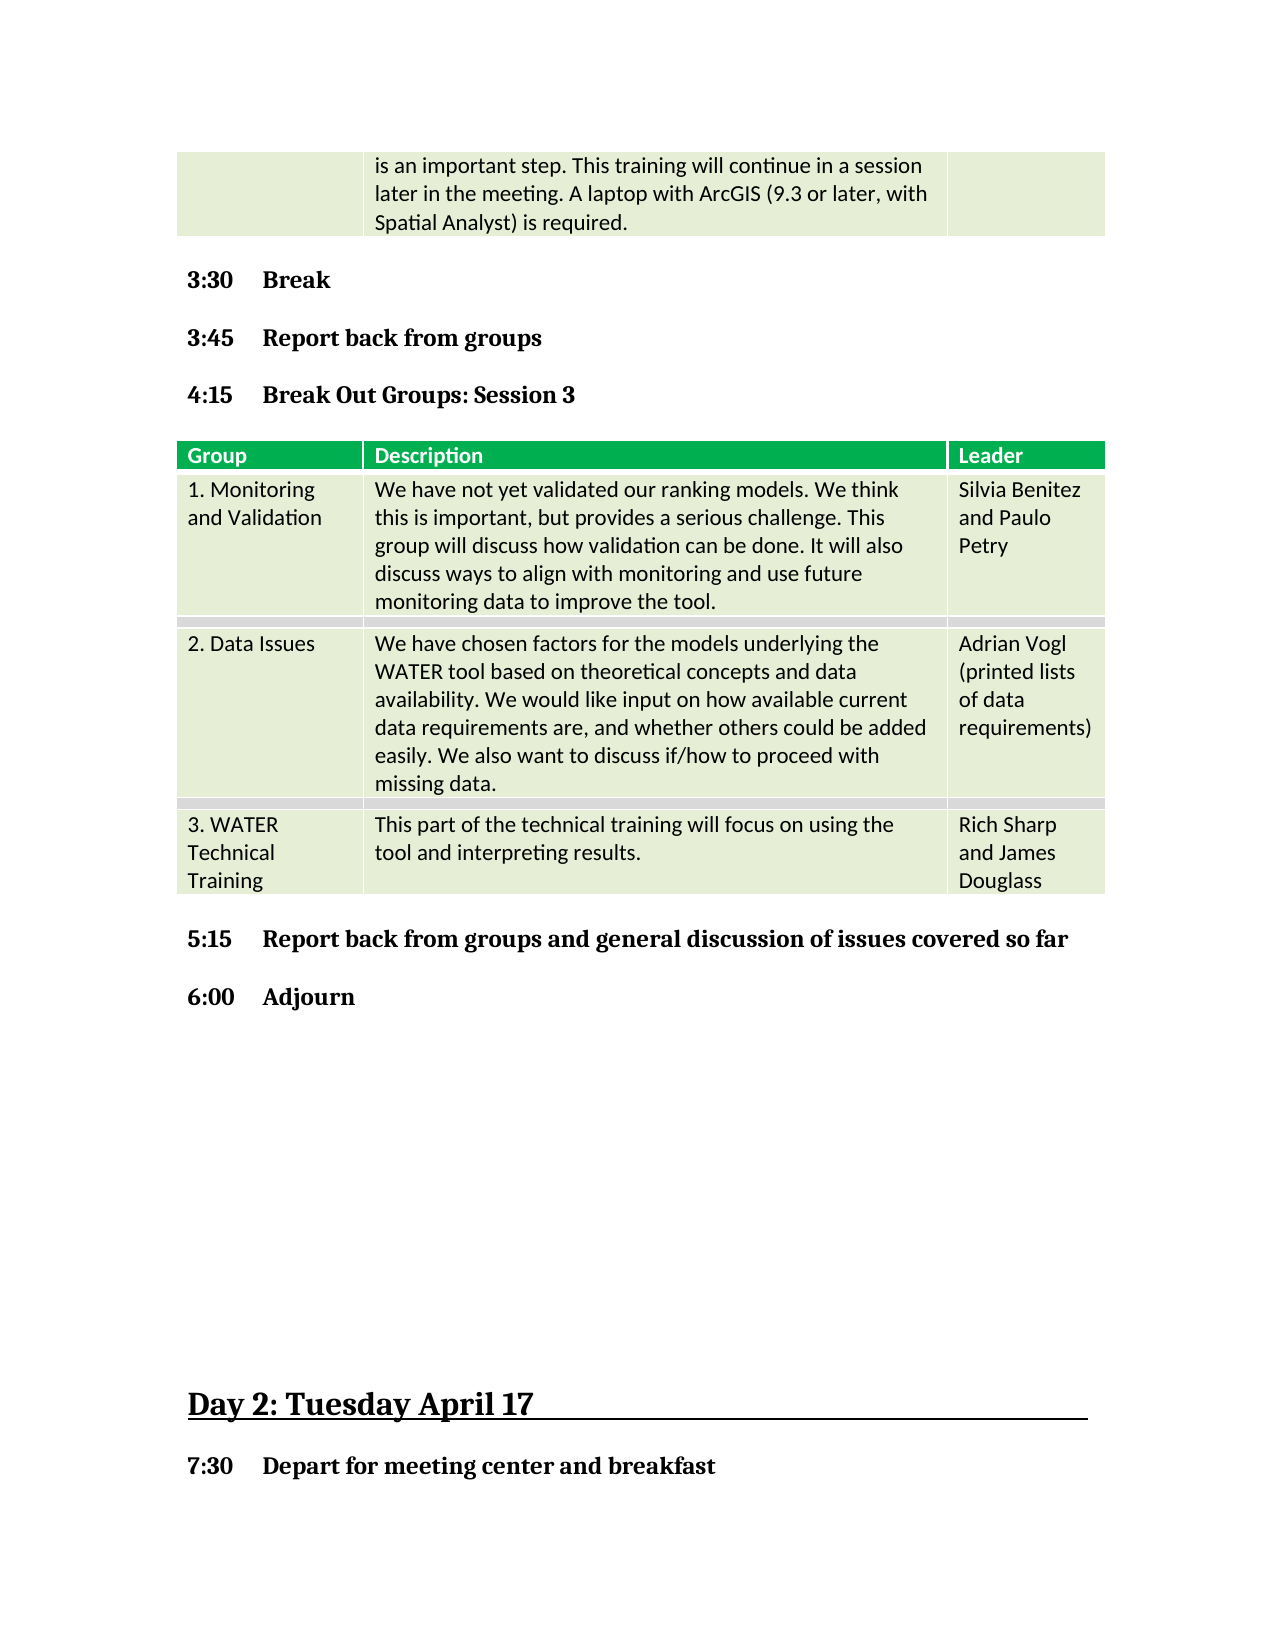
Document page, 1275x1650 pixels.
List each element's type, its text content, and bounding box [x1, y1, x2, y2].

table_header Group [177, 441, 362, 469]
table_cell We have chosen factors for the models underlying the WATER tool based on theoretical concepts and data availability. We would like input on how available current data requirements are, and whether others could be added easily. We also want to discuss if/how to proceed with missing data. [364, 629, 947, 797]
table_cell Rich Sharp and James Douglass [948, 810, 1105, 894]
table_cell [948, 152, 1105, 236]
table_cell 3. WATER Technical Training [177, 810, 363, 894]
table_cell [948, 798, 1105, 809]
text 5:15 Report back from groups and general discussion of issues covered so far [187, 925, 1087, 954]
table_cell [177, 152, 363, 236]
table_header Description [364, 441, 946, 469]
table_cell [177, 798, 363, 809]
table_cell Silvia Benitez and Paulo Petry [948, 475, 1105, 615]
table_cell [364, 152, 947, 236]
table_cell [364, 798, 947, 809]
text 3:30 Break [187, 266, 1087, 295]
text 6:00 Adjourn [187, 983, 1087, 1011]
table_cell 2. Data Issues [177, 629, 363, 797]
table_header Leader [949, 441, 1105, 469]
table_cell [948, 617, 1105, 627]
text Day 2: Tuesday April 17 [187, 1385, 1087, 1418]
table_cell This part of the technical training will focus on using the tool and interpreting results. [364, 810, 947, 894]
table_cell We have not yet validated our ranking models. We think this is important, but provides a serious challenge. This group will discuss how validation can be done. It will also discuss ways to align with monitoring and use future monitoring data to improve the tool. [364, 475, 947, 615]
table_cell 1. Monitoring and Validation [177, 475, 363, 615]
text 3:45 Report back from groups [187, 324, 1087, 353]
text 4:15 Break Out Groups: Session 3 [187, 381, 1087, 410]
table_cell Adrian Vogl (printed lists of data requirements) [948, 629, 1105, 797]
table_cell [177, 617, 363, 627]
text 7:30 Depart for meeting center and breakfast [187, 1452, 1087, 1481]
table_cell [364, 617, 947, 627]
